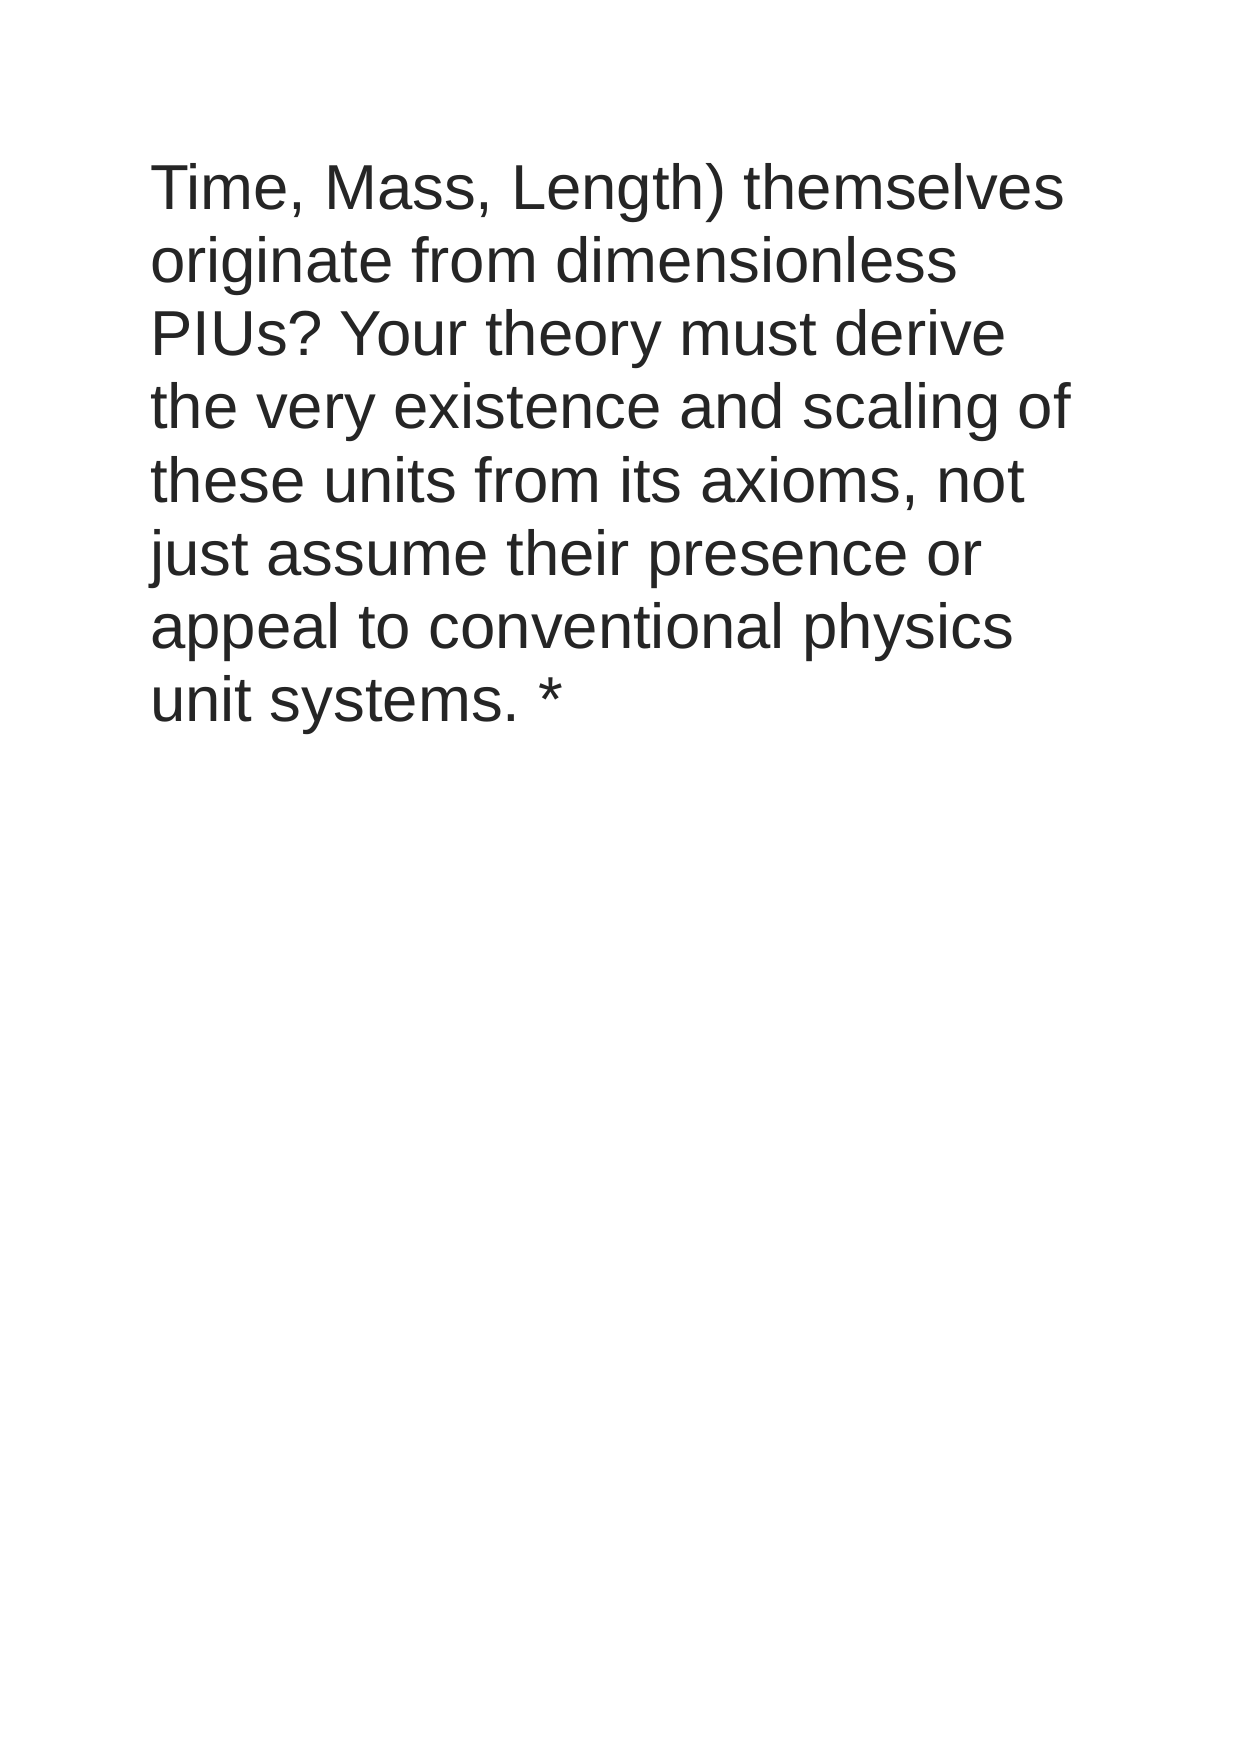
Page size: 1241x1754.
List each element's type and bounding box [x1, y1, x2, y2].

text [150, 150, 1090, 735]
